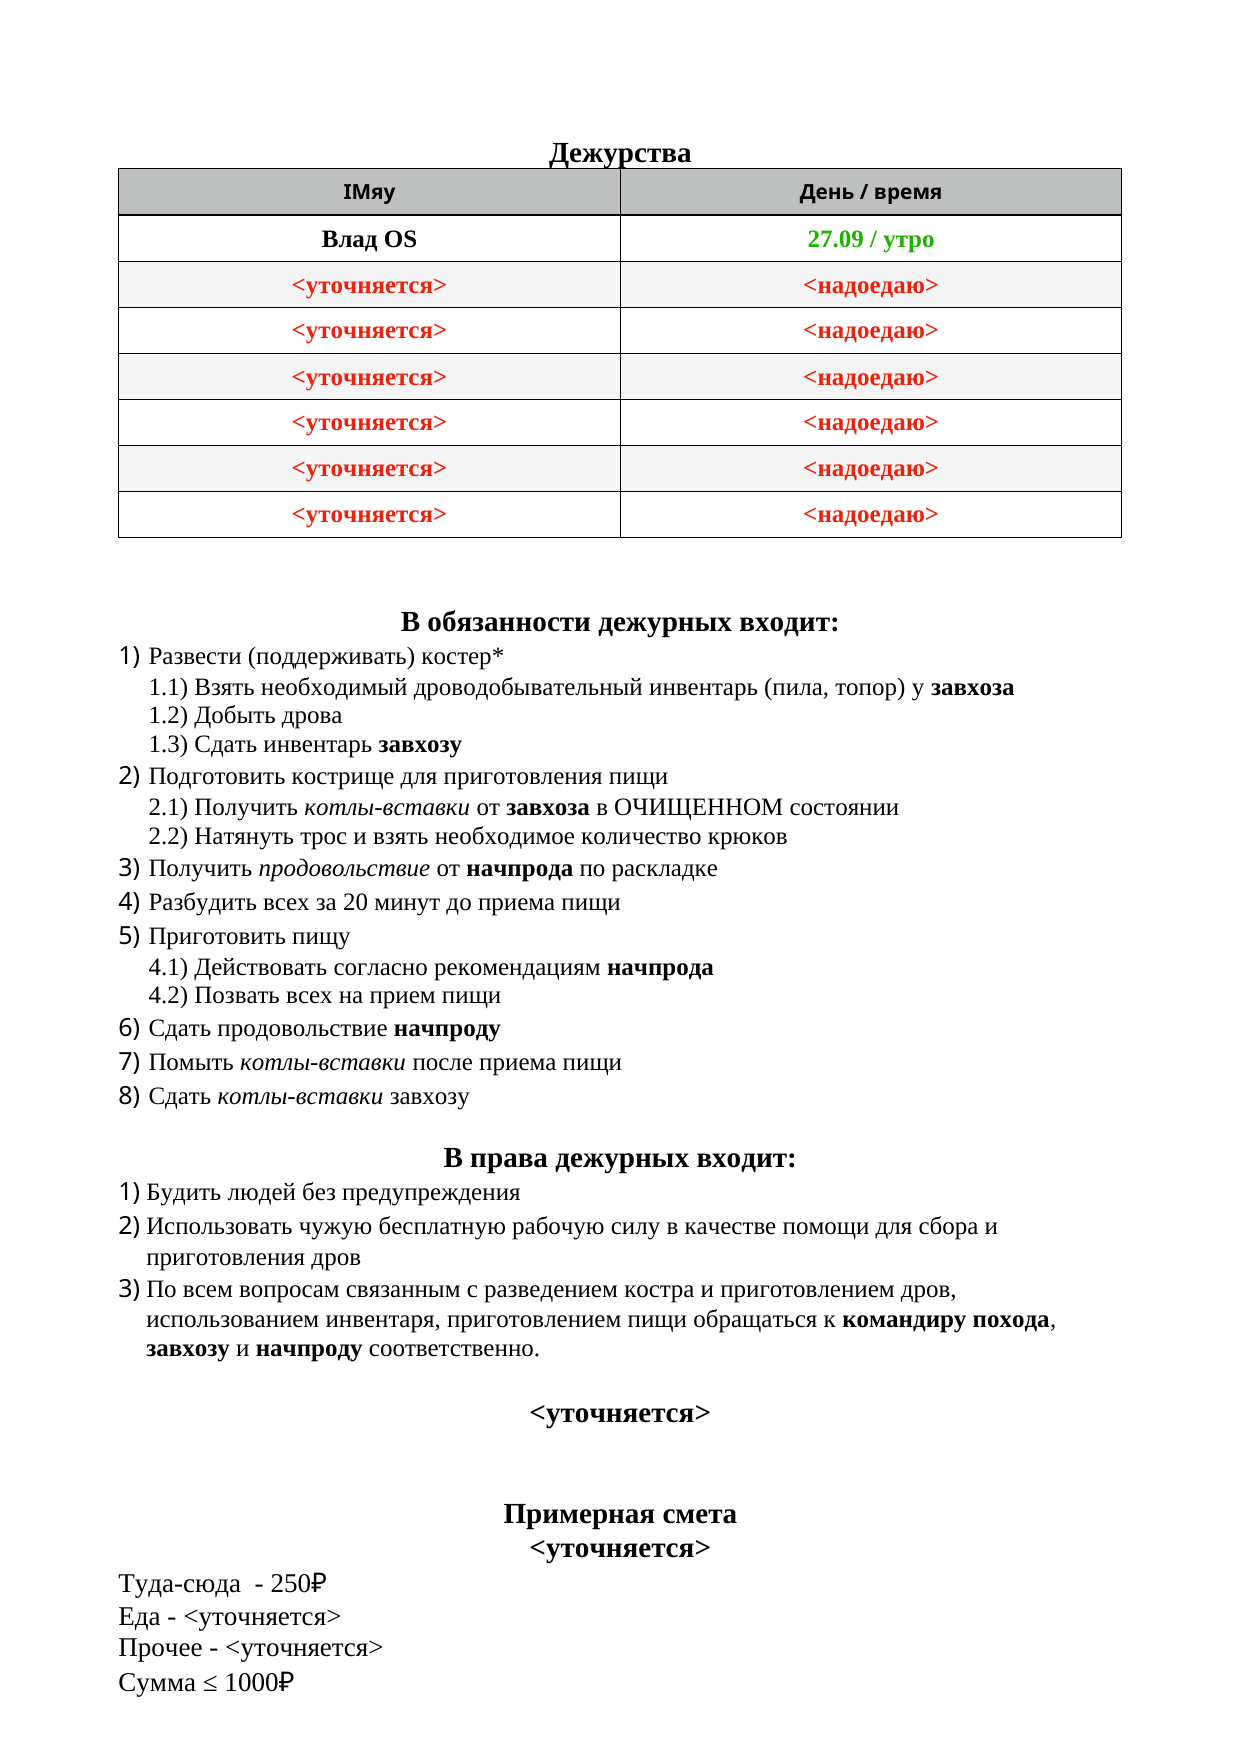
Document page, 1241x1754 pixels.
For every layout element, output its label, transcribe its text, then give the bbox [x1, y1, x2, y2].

text В права дежурных входит: [118, 1140, 1122, 1174]
table_cell <уточняется> [119, 354, 620, 399]
text <уточняется> [118, 1530, 1122, 1563]
list Помыть котлы-вставки после приема пищи [118, 1043, 1122, 1077]
list Приготовить пищу 4.1) Действовать согласно рекомендациям начпрода 4.2) Позвать всех на прием пищи [118, 918, 1122, 1009]
table_cell <надоедаю> [621, 446, 1121, 491]
list Получить продовольствие от начпрода по раскладке [118, 849, 1122, 883]
table_header День / время [621, 169, 1121, 214]
list Разбудить всех за 20 минут до приема пищи [118, 883, 1122, 918]
text Туда-сюда - 250₽ [118, 1563, 1122, 1600]
table_cell <уточняется> [119, 492, 620, 536]
list Будить людей без предупреждения [118, 1174, 1122, 1208]
list Использовать чужую бесплатную рабочую силу в качестве помощи для сбора и приготовления дров [118, 1208, 1122, 1271]
table_cell <надоедаю> [621, 400, 1121, 444]
table_cell <надоедаю> [621, 354, 1121, 399]
table_cell <уточняется> [119, 262, 620, 307]
table_cell <надоедаю> [621, 492, 1121, 536]
text Прочее - <уточняется> [118, 1631, 1122, 1662]
text <уточняется> [118, 1396, 1122, 1429]
table_header IМяу [119, 169, 620, 214]
text Еда - <уточняется> [118, 1600, 1122, 1631]
list Подготовить кострище для приготовления пищи 2.1) Получить котлы-вставки от завхоза в ОЧИЩЕННОМ состоянии 2.2) Натянуть трос и взять необходимое количество крюков [118, 758, 1122, 849]
list Развести (поддерживать) костер* 1.1) Взять необходимый дроводобывательный инвентарь (пила, топор) у завхоза 1.2) Добыть дрова 1.3) Сдать инвентарь завхозу [118, 638, 1122, 758]
text Дежурства [118, 135, 1122, 168]
table_cell Влад OS [119, 216, 620, 261]
list По всем вопросам связанным с разведением костра и приготовлением дров, использованием инвентаря, приготовлением пищи обращаться к командиру похода, завхозу и начпроду соответственно. [118, 1271, 1122, 1362]
list Сдать котлы-вставки завхозу [118, 1077, 1122, 1111]
table_cell 27.09 / утро [621, 216, 1121, 261]
table_cell <надоедаю> [621, 262, 1121, 307]
list Сдать продовольствие начпроду [118, 1009, 1122, 1043]
text Примерная смета [118, 1496, 1122, 1530]
table_cell <уточняется> [119, 308, 620, 353]
table_cell <надоедаю> [621, 308, 1121, 353]
table_cell <уточняется> [119, 446, 620, 491]
table_cell <уточняется> [119, 400, 620, 444]
text Сумма ≤ 1000₽ [118, 1662, 1122, 1699]
text В обязанности дежурных входит: [118, 604, 1122, 638]
